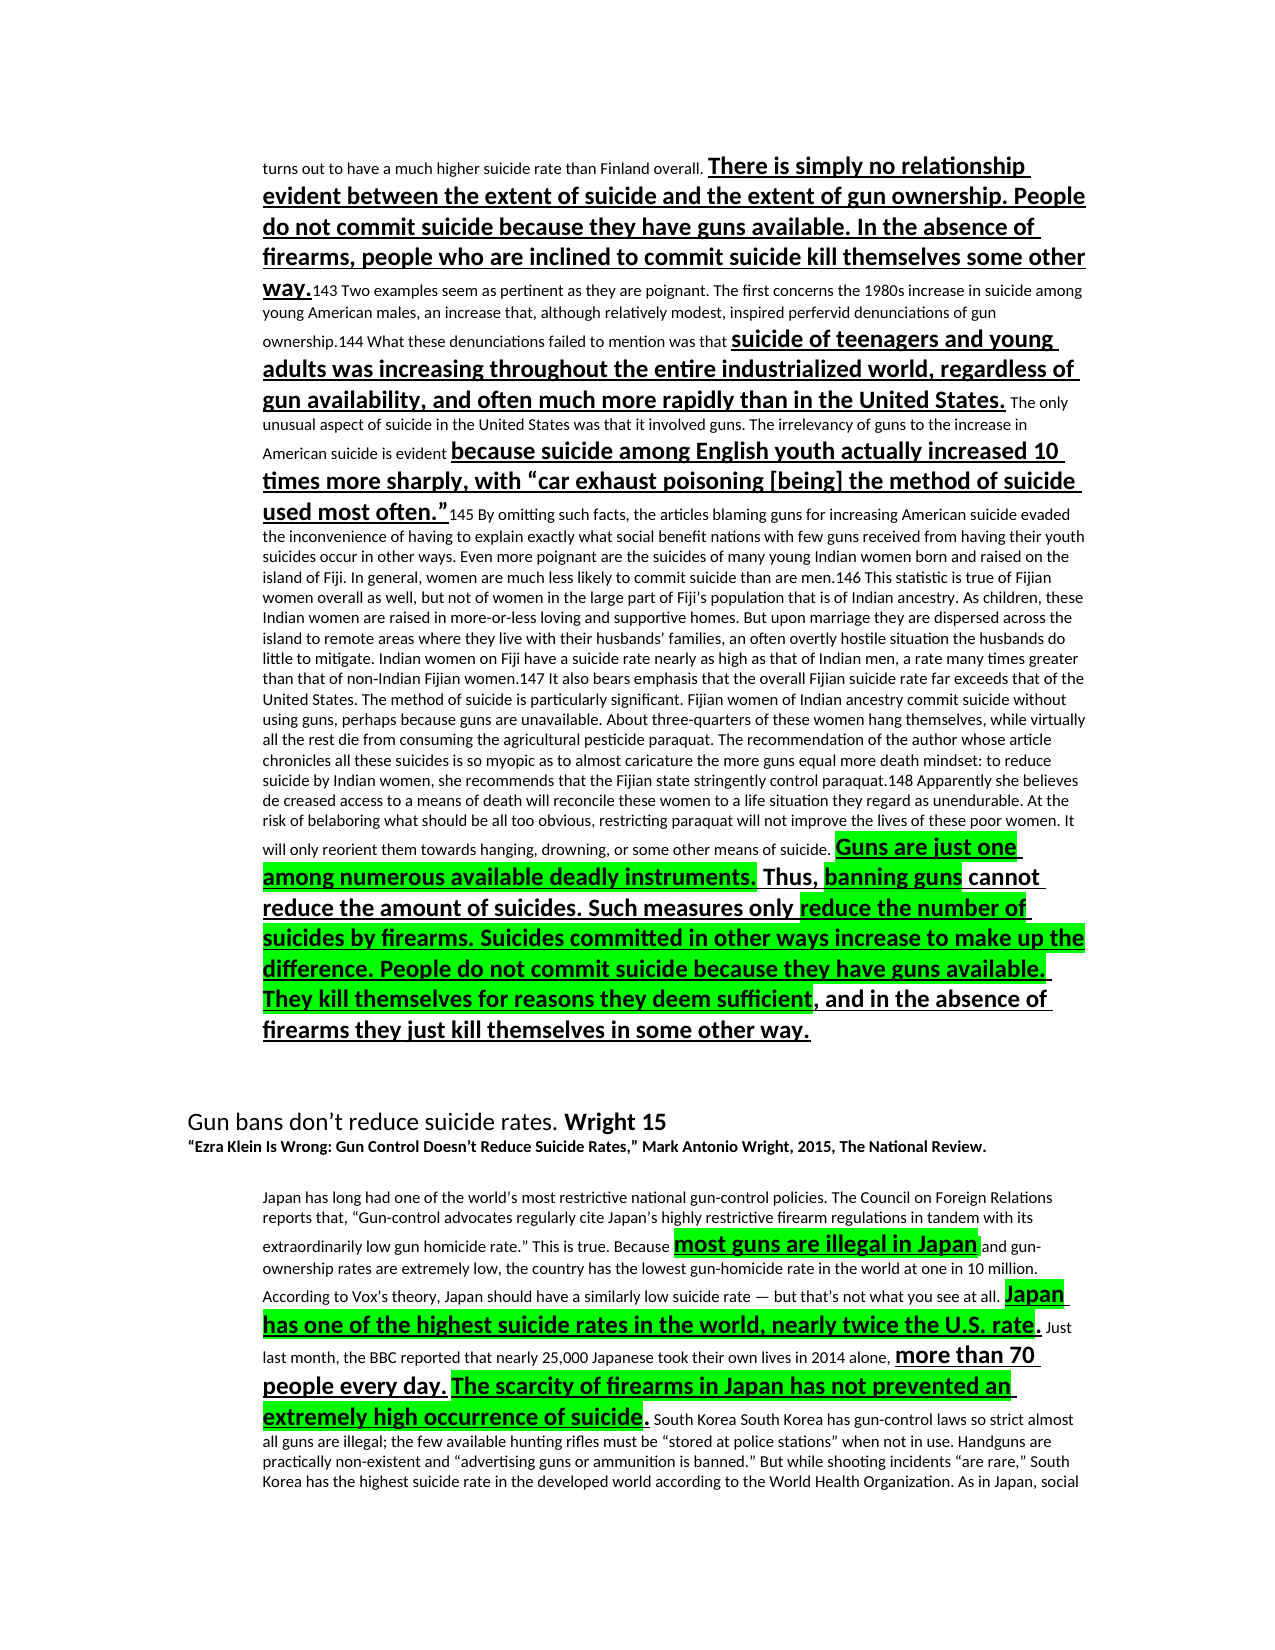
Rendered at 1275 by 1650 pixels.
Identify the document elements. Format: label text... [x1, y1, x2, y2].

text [262, 150, 1087, 1045]
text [262, 1187, 1087, 1492]
text Gun bans don’t reduce suicide rates. Wright 15 [187, 1106, 1087, 1136]
text “Ezra Klein Is Wrong: Gun Control Doesn’t Reduce Suicide Rates,” Mark Antonio Wright, 2015, The National Review. [187, 1136, 1087, 1157]
